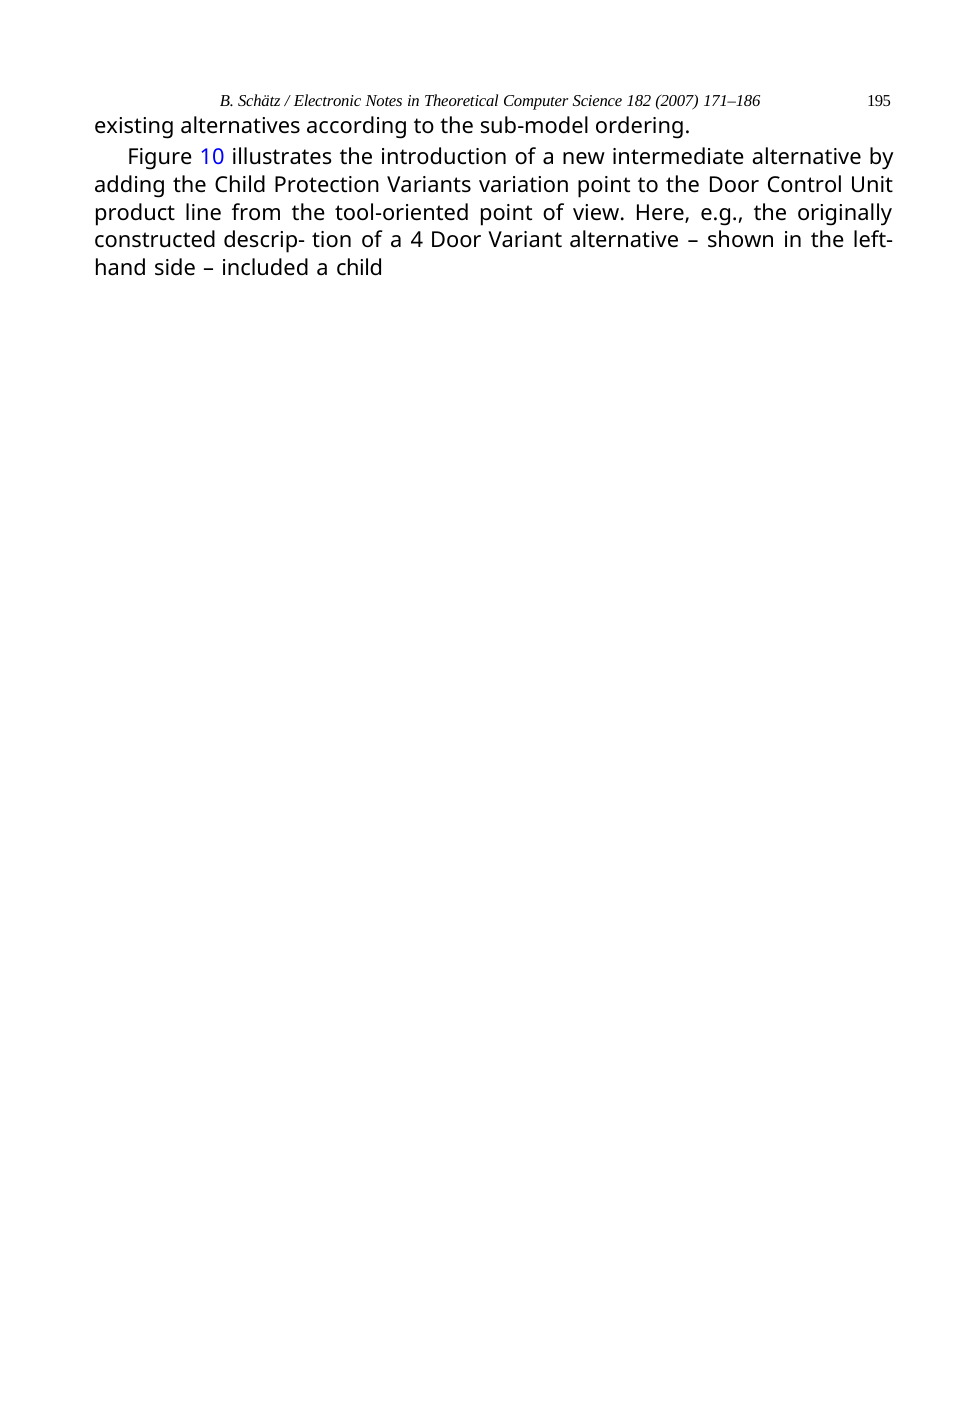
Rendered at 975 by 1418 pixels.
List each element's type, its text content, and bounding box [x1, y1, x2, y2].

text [94, 110, 893, 140]
text Figure 10 illustrates the introduction of a new intermediate alternative by adding the Child Protection Variants variation point to the Door Control Unit product line from the tool-oriented point of view. Here, e.g., the originally constructed descrip- tion of a 4 Door Variant alternative – shown in the left-hand side – included a child [94, 142, 893, 281]
